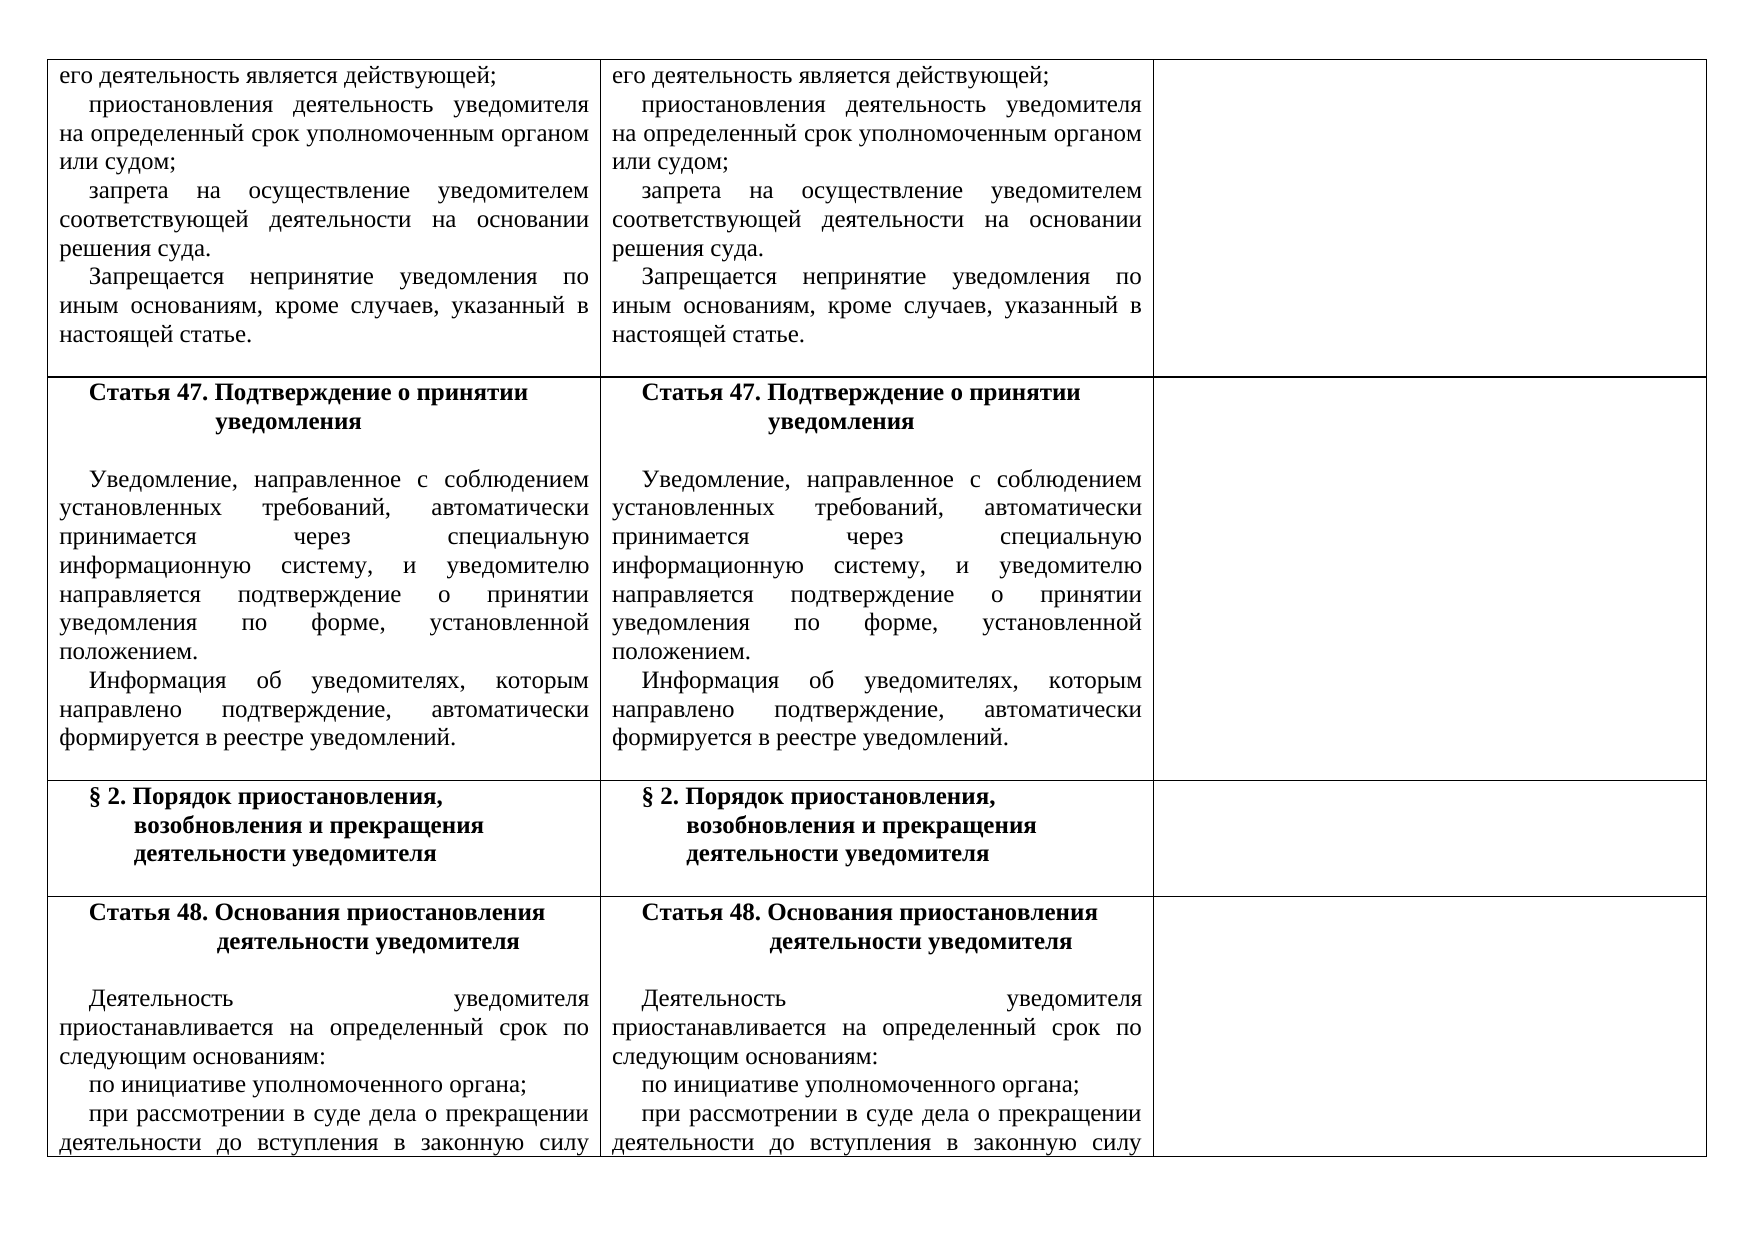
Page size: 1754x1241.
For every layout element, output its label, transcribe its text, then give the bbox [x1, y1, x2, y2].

table_cell Статья 47. Подтверждение о принятии уведомления Уведомление, направленное с соблюдением установленных требований, автоматически принимается через специальную информационную систему, и уведомителю направляется подтверждение о принятии уведомления по форме, установленной положением. Информация об уведомителях, которым направлено подтверждение, автоматически формируется в реестре уведомлений. [601, 378, 1153, 780]
table_cell § 2. Порядок приостановления, возобновления и прекращения деятельности уведомителя [601, 781, 1153, 896]
table_cell Статья 47. Подтверждение о принятии уведомления Уведомление, направленное с соблюдением установленных требований, автоматически принимается через специальную информационную систему, и уведомителю направляется подтверждение о принятии уведомления по форме, установленной положением. Информация об уведомителях, которым направлено подтверждение, автоматически формируется в реестре уведомлений. [48, 378, 600, 780]
table_cell [1154, 60, 1706, 376]
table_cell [601, 60, 1153, 376]
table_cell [601, 897, 1153, 1156]
table_cell [1154, 897, 1706, 1156]
table_cell § 2. Порядок приостановления, возобновления и прекращения деятельности уведомителя [48, 781, 600, 896]
table_cell [1154, 781, 1706, 896]
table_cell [48, 897, 600, 1156]
table_cell [1154, 378, 1706, 780]
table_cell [48, 60, 600, 376]
